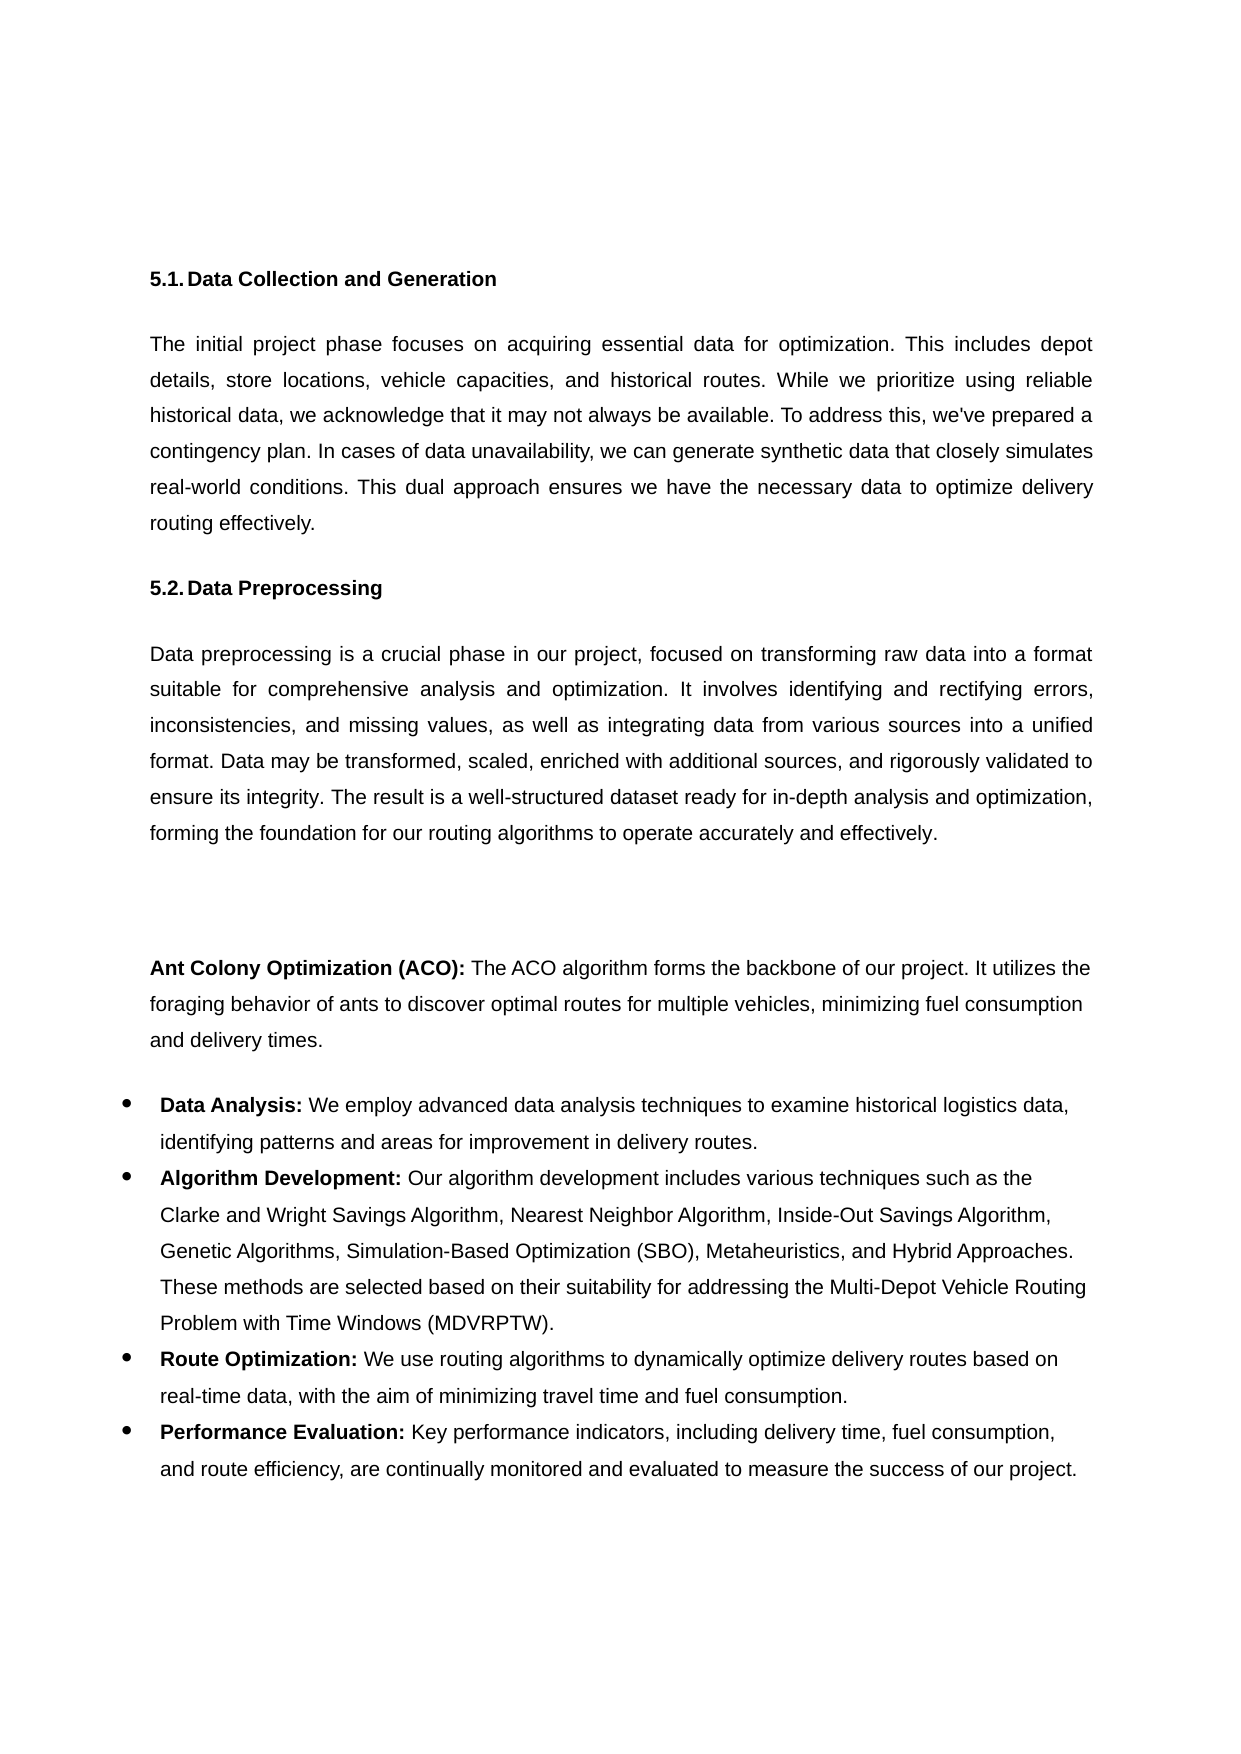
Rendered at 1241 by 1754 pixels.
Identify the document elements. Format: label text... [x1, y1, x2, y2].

list Algorithm Development: Our algorithm development includes various techniques such as the Clarke and Wright Savings Algorithm, Nearest Neighbor Algorithm, Inside-Out Savings Algorithm, Genetic Algorithms, Simulation-Based Optimization (SBO), Metaheuristics, and Hybrid Approaches. These methods are selected based on their suitability for addressing the Multi-Depot Vehicle Routing Problem with Time Windows (MDVRPTW). [122, 1166, 1094, 1335]
list Data Analysis: We employ advanced data analysis techniques to examine historical logistics data, identifying patterns and areas for improvement in delivery routes. [122, 1093, 1094, 1154]
list Performance Evaluation: Key performance indicators, including delivery time, fuel consumption, and route efficiency, are continually monitored and evaluated to measure the success of our project. [122, 1419, 1094, 1481]
list Route Optimization: We use routing algorithms to dynamically optimize delivery routes based on real-time data, with the aim of minimizing travel time and fuel consumption. [122, 1347, 1094, 1408]
list Data Collection and Generation [149, 266, 1094, 290]
text Ant Colony Optimization (ACO): The ACO algorithm forms the backbone of our project. It utilizes the foraging behavior of ants to discover optimal routes for multiple vehicles, minimizing fuel consumption and delivery times. [149, 956, 1094, 1052]
text The initial project phase focuses on acquiring essential data for optimization. This includes depot details, store locations, vehicle capacities, and historical routes. While we prioritize using reliable historical data, we acknowledge that it may not always be available. To address this, we've prepared a contingency plan. In cases of data unavailability, we can generate synthetic data that closely simulates real-world conditions. This dual approach ensures we have the necessary data to optimize delivery routing effectively. [149, 331, 1094, 535]
text Data preprocessing is a crucial phase in our project, focused on transforming raw data into a format suitable for comprehensive analysis and optimization. It involves identifying and rectifying errors, inconsistencies, and missing values, as well as integrating data from various sources into a unified format. Data may be transformed, scaled, enriched with additional sources, and rigorously validated to ensure its integrity. The result is a well-structured dataset ready for in-depth analysis and optimization, forming the foundation for our routing algorithms to operate accurately and effectively. [149, 641, 1094, 845]
list Data Preprocessing [149, 576, 1094, 600]
